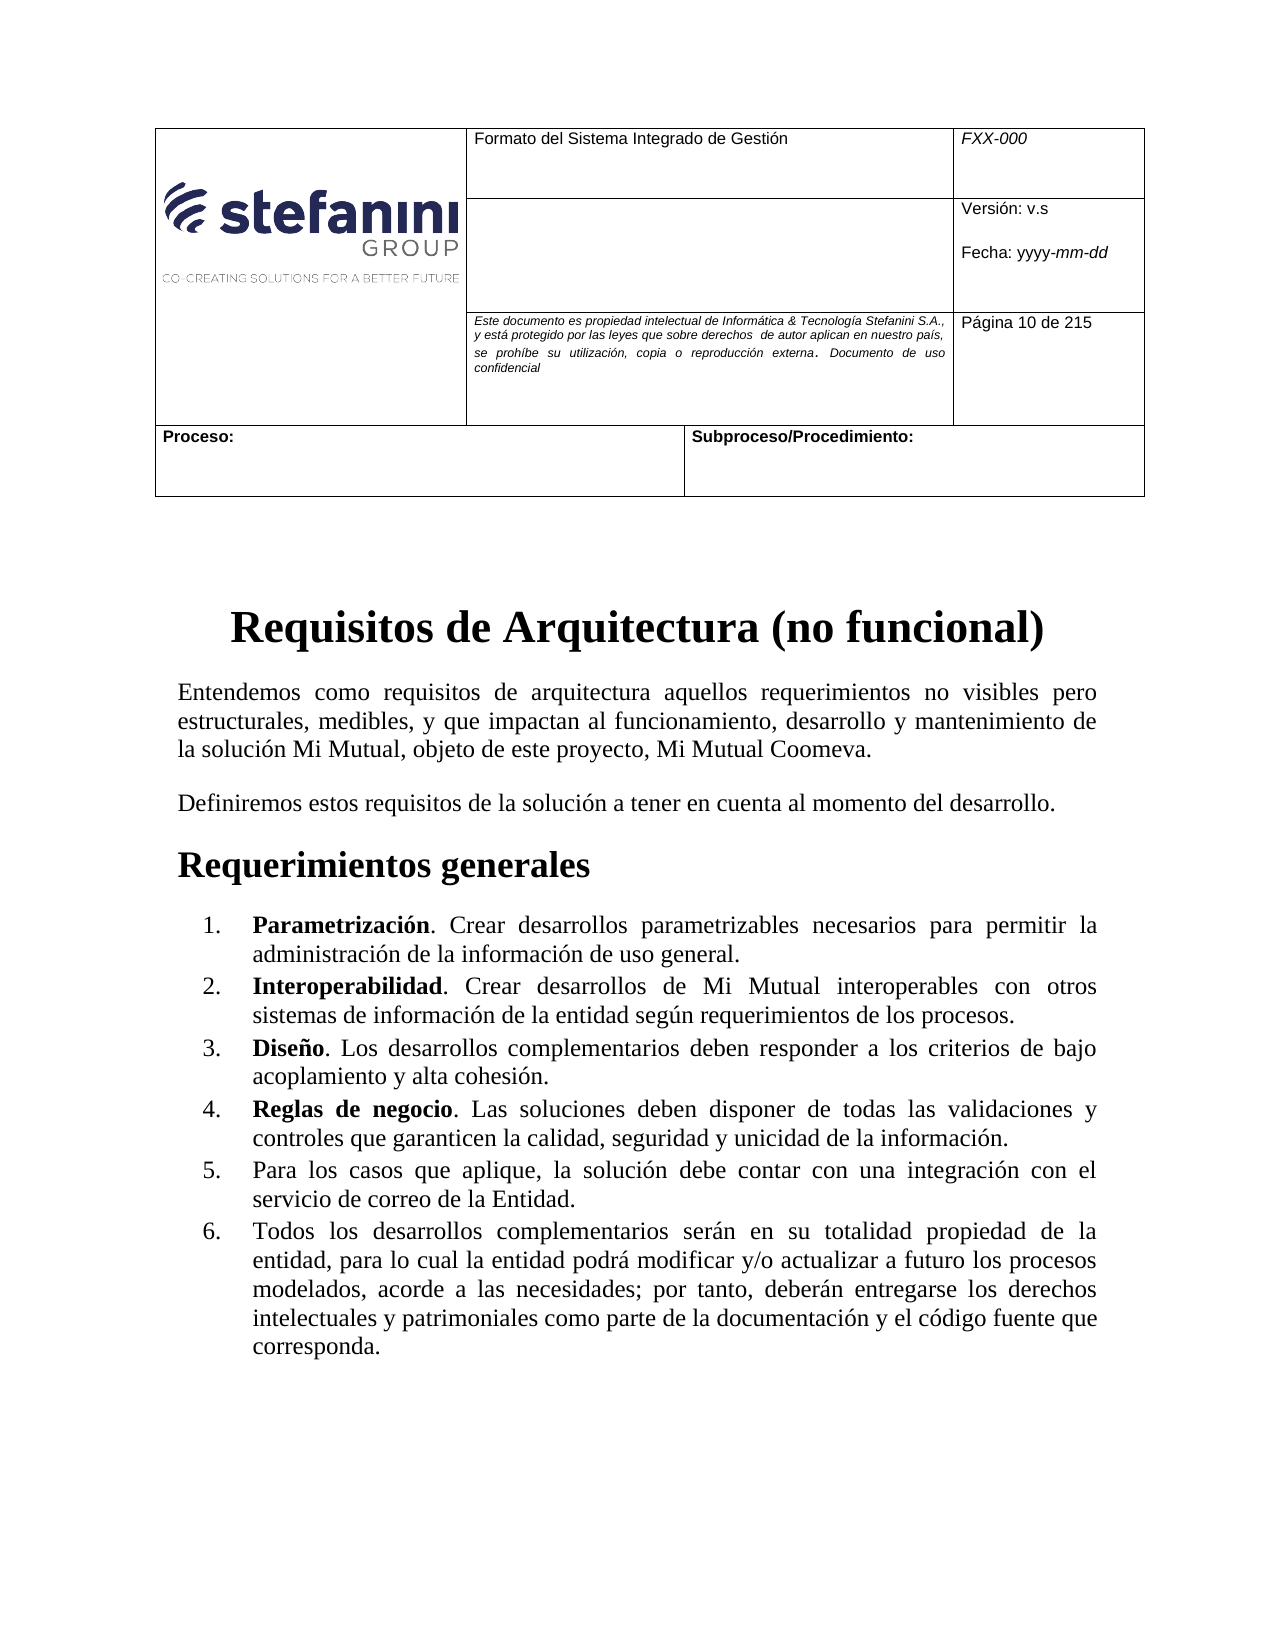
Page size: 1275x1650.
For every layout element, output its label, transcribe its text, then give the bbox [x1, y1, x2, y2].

text Entendemos como requisitos de arquitectura aquellos requerimientos no visibles pero estructurales, medibles, y que impactan al funcionamiento, desarrollo y mantenimiento de la solución Mi Mutual, objeto de este proyecto, Mi Mutual Coomeva. [177, 677, 1098, 763]
subtitle Requerimientos generales [177, 842, 1098, 885]
list Todos los desarrollos complementarios serán en su totalidad propiedad de la entidad, para lo cual la entidad podrá modificar y/o actualizar a futuro los procesos modelados, acorde a las necesidades; por tanto, deberán entregarse los derechos intelectuales y patrimoniales como parte de la documentación y el código fuente que corresponda. [202, 1216, 1098, 1360]
text Definiremos estos requisitos de la solución a tener en cuenta al momento del desarrollo. [177, 788, 1098, 817]
subtitle Requisitos de Arquitectura (no funcional) [177, 599, 1098, 652]
list Interoperabilidad. Crear desarrollos de Mi Mutual interoperables con otros sistemas de información de la entidad según requerimientos de los procesos. [202, 971, 1098, 1029]
list Reglas de negocio. Las soluciones deben disponer de todas las validaciones y controles que garanticen la calidad, seguridad y unicidad de la información. [202, 1094, 1098, 1151]
list Diseño. Los desarrollos complementarios deben responder a los criterios de bajo acoplamiento y alta cohesión. [202, 1033, 1098, 1090]
picture [162, 182, 460, 286]
list Para los casos que aplique, la solución debe contar con una integración con el servicio de correo de la Entidad. [202, 1155, 1098, 1213]
list Parametrización. Crear desarrollos parametrizables necesarios para permitir la administración de la información de uso general. [202, 910, 1098, 968]
